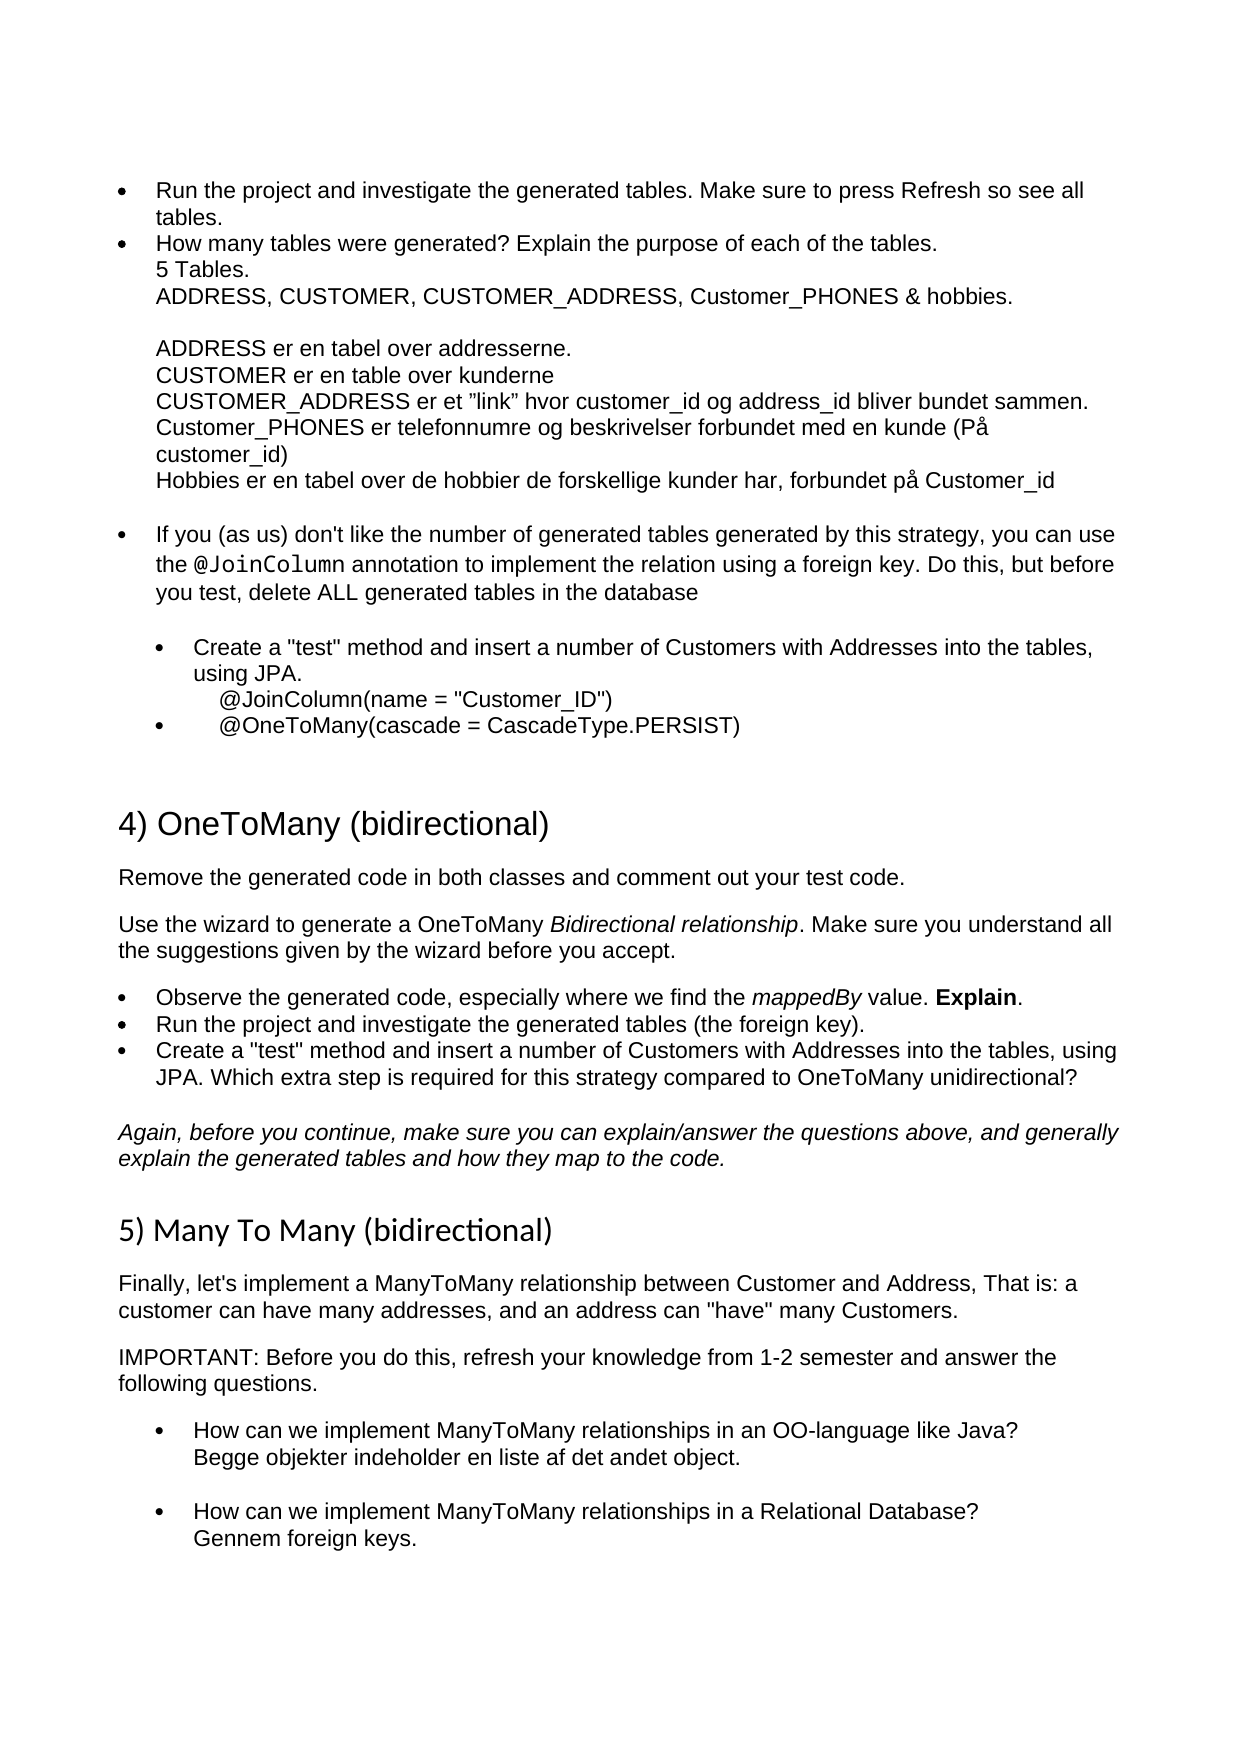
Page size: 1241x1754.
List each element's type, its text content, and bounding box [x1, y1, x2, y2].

text Finally, let's implement a ManyToMany relationship between Customer and Address, That is: a customer can have many addresses, and an address can "have" many Customers. [118, 1270, 1122, 1323]
list Create a "test" method and insert a number of Customers with Addresses into the tables, using JPA. Which extra step is required for this strategy compared to OneToMany unidirectional? [118, 1037, 1122, 1090]
list How can we implement ManyToMany relationships in an OO-language like Java? Begge objekter indeholder en liste af det andet object. [156, 1417, 1122, 1498]
list How many tables were generated? Explain the purpose of each of the tables. 5 Tables. ADDRESS, CUSTOMER, CUSTOMER_ADDRESS, Customer_PHONES & hobbies. ADDRESS er en tabel over addresserne. [118, 230, 1122, 362]
text CUSTOMER er en table over kunderne CUSTOMER_ADDRESS er et ”link” hvor customer_id og address_id bliver bundet sammen. Customer_PHONES er telefonnumre og beskrivelser forbundet med en kunde (På customer_id) [156, 362, 1122, 467]
text Hobbies er en tabel over de hobbier de forskellige kunder har, forbundet på Customer_id [156, 467, 1122, 521]
text IMPORTANT: Before you do this, refresh your knowledge from 1-2 semester and answer the following questions. [118, 1344, 1122, 1397]
list Create a "test" method and insert a number of Customers with Addresses into the tables, using JPA. @JoinColumn(name = "Customer_ID") [156, 633, 1122, 712]
list @OneToMany(cascade = CascadeType.PERSIST) [156, 712, 1122, 767]
list Observe the generated code, especially where we find the mappedBy value. Explain. [118, 984, 1122, 1011]
list Run the project and investigate the generated tables. Make sure to press Refresh so see all tables. [118, 177, 1122, 230]
text Use the wizard to generate a OneToMany Bidirectional relationship. Make sure you understand all the suggestions given by the wizard before you accept. [118, 911, 1122, 963]
list If you (as us) don't like the number of generated tables generated by this strategy, you can use the @JoinColumn annotation to implement the relation using a foreign key. Do this, but before you test, delete ALL generated tables in the database [118, 521, 1122, 633]
text Again, before you continue, make sure you can explain/answer the questions above, and generally explain the generated tables and how they map to the code. [118, 1118, 1122, 1171]
text Remove the generated code in both classes and comment out your test code. [118, 864, 1122, 890]
list Run the project and investigate the generated tables (the foreign key). [118, 1011, 1122, 1037]
text 5) Many To Many (bidirectional) [118, 1209, 1122, 1249]
list How can we implement ManyToMany relationships in a Relational Database? Gennem foreign keys. [156, 1498, 1122, 1551]
text 4) OneToMany (bidirectional) [118, 804, 1122, 843]
